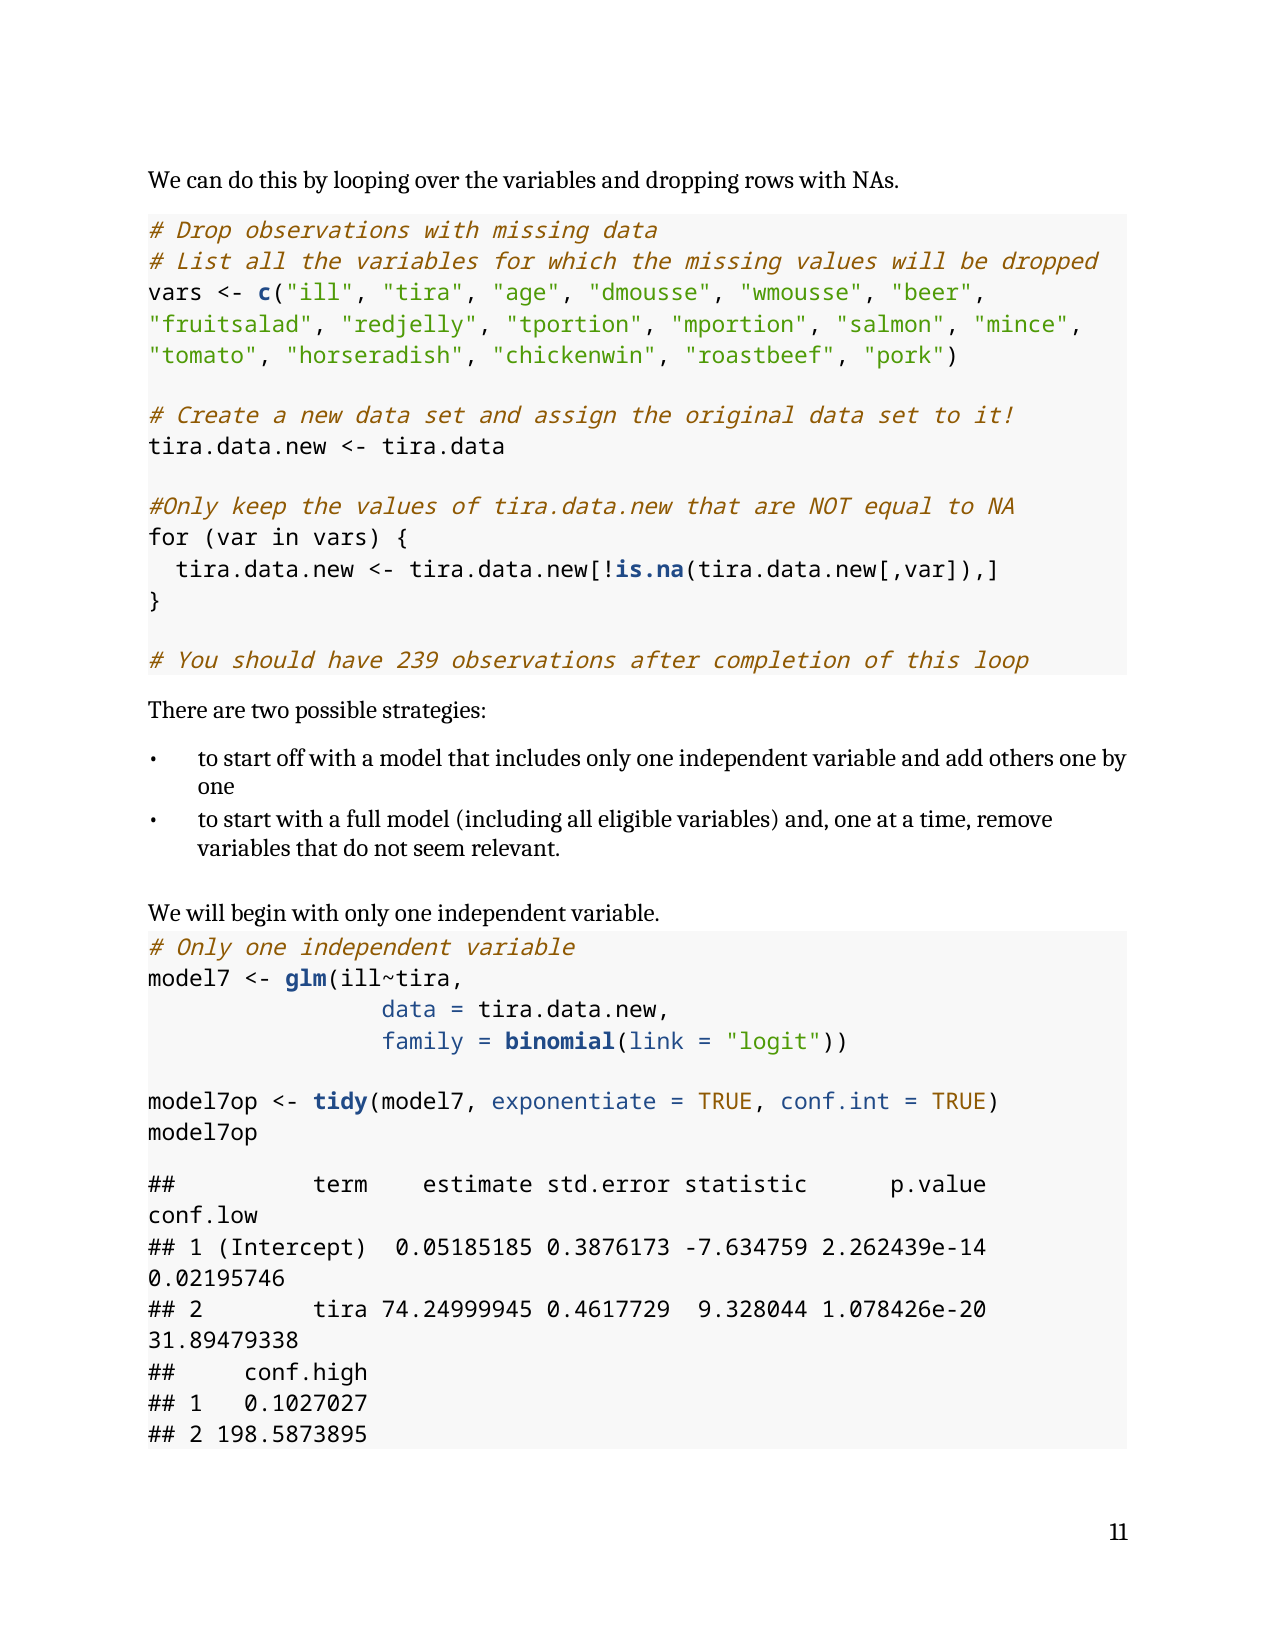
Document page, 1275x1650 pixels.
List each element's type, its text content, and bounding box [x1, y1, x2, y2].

text ## term estimate std.error statistic p.value conf.low ## 1 (Intercept) 0.05185185 0.3876173 -7.634759 2.262439e-14 0.02195746 ## 2 tira 74.24999945 0.4617729 9.328044 1.078426e-20 31.89479338 ## conf.high ## 1 0.1027027 ## 2 198.5873895 [148, 1168, 1127, 1449]
text # Drop observations with missing data # List all the variables for which the missing values will be dropped vars <- c("ill", "tira", "age", "dmousse", "wmousse", "beer", "fruitsalad", "redjelly", "tportion", "mportion", "salmon", "mince", "tomato", "horseradish", "chickenwin", "roastbeef", "pork") # Create a new data set and assign the original data set to it! tira.data.new <- tira.data #Only keep the values of tira.data.new that are NOT equal to NA for (var in vars) { tira.data.new <- tira.data.new[!is.na(tira.data.new[,var]),] } # You should have 239 observations after completion of this loop [148, 214, 1127, 675]
text We will begin with only one independent variable. [148, 898, 1127, 927]
text We can do this by looping over the variables and dropping rows with NAs. [148, 166, 1127, 195]
list to start with a full model (including all eligible variables) and, one at a time, remove variables that do not seem relevant. [148, 805, 1127, 862]
text There are two possible strategies: [148, 696, 1127, 725]
list to start off with a model that includes only one independent variable and add others one by one [148, 743, 1127, 801]
text # Only one independent variable model7 <- glm(ill~tira, data = tira.data.new, family = binomial(link = "logit")) model7op <- tidy(model7, exponentiate = TRUE, conf.int = TRUE) model7op [148, 931, 1127, 1147]
